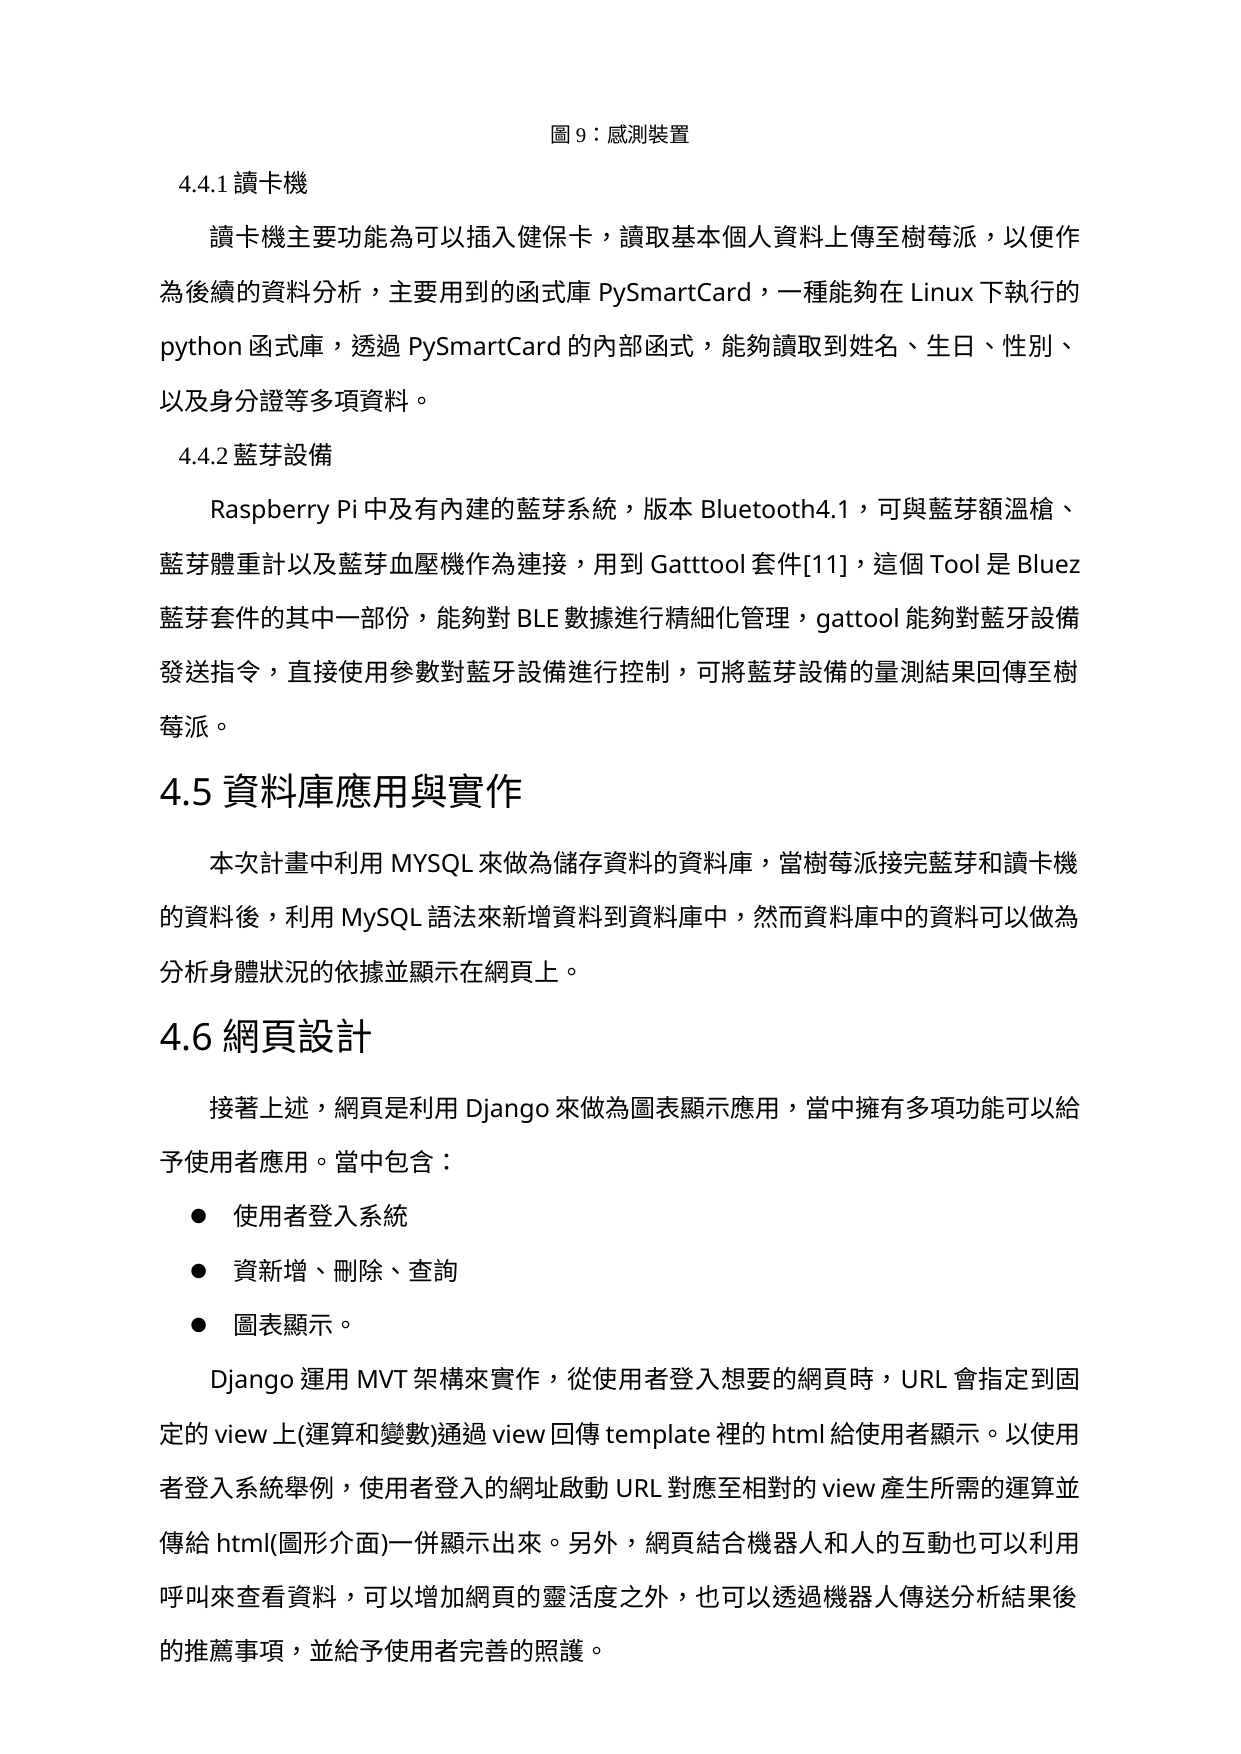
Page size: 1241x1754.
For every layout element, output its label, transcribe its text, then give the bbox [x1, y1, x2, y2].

text 接著上述，網頁是利用Django來做為圖表顯示應用，當中擁有多項功能可以給予使用者應用。當中包含： [159, 1088, 1081, 1179]
text 圖 9：感測裝置 [159, 118, 1081, 148]
text 4.4.1讀卡機 [159, 163, 1081, 200]
text Raspberry Pi中及有內建的藍芽系統，版本Bluetooth4.1，可與藍芽額溫槍、藍芽體重計以及藍芽血壓機作為連接，用到Gatttool套件[11]，這個Tool是Bluez藍芽套件的其中一部份，能夠對BLE數據進行精細化管理，gattool能夠對藍牙設備發送指令，直接使用參數對藍牙設備進行控制，可將藍芽設備的量測結果回傳至樹莓派。 [159, 490, 1081, 743]
list 圖表顯示。 [189, 1306, 1081, 1342]
list 資新增、刪除、查詢 [189, 1251, 1081, 1287]
text 4.4.2藍芽設備 [159, 435, 1081, 472]
text 4.5 資料庫應用與實作 [159, 762, 1081, 816]
text 讀卡機主要功能為可以插入健保卡，讀取基本個人資料上傳至樹莓派，以便作為後續的資料分析，主要用到的函式庫PySmartCard，一種能夠在Linux下執行的python函式庫，透過PySmartCard的內部函式，能夠讀取到姓名、生日、性別、以及身分證等多項資料。 [159, 218, 1081, 417]
text Django運用MVT架構來實作，從使用者登入想要的網頁時，URL會指定到固定的view上(運算和變數)通過view回傳template裡的html給使用者顯示。以使用者登入系統舉例，使用者登入的網址啟動URL對應至相對的view產生所需的運算並傳給html(圖形介面)一併顯示出來。另外，網頁結合機器人和人的互動也可以利用呼叫來查看資料，可以增加網頁的靈活度之外，也可以透過機器人傳送分析結果後的推薦事項，並給予使用者完善的照護。 [159, 1360, 1081, 1668]
text 本次計畫中利用MYSQL來做為儲存資料的資料庫，當樹莓派接完藍芽和讀卡機的資料後，利用MySQL語法來新增資料到資料庫中，然而資料庫中的資料可以做為分析身體狀況的依據並顯示在網頁上。 [159, 843, 1081, 988]
text 4.6 網頁設計 [159, 1006, 1081, 1061]
list 使用者登入系統 [189, 1197, 1081, 1233]
